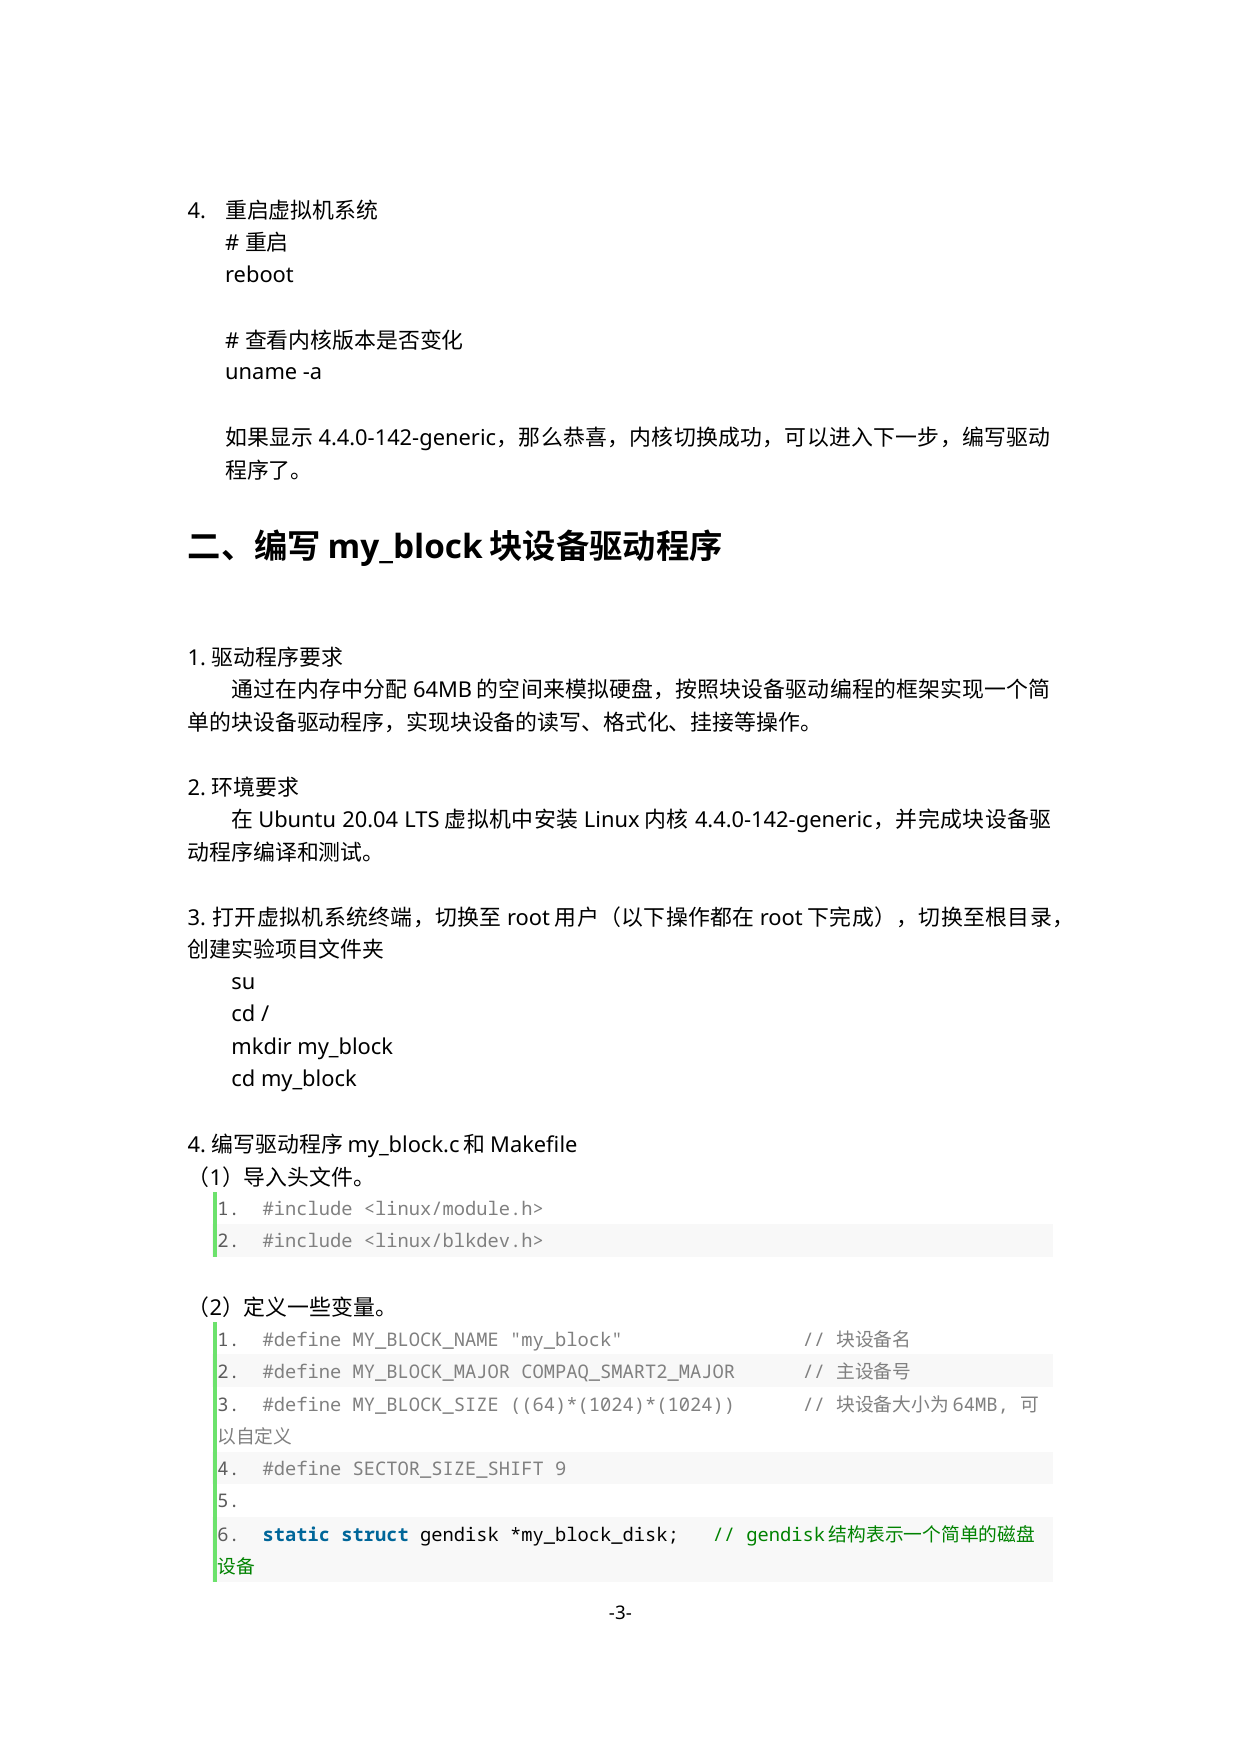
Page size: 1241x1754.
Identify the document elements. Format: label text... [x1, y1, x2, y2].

text 通过在内存中分配64MB的空间来模拟硬盘，按照块设备驱动编程的框架实现一个简单的块设备驱动程序，实现块设备的读写、格式化、挂接等操作。 [187, 672, 1053, 737]
text 2. 环境要求 [187, 769, 1053, 802]
text 在Ubuntu 20.04 LTS虚拟机中安装Linux内核 4.4.0-142-generic，并完成块设备驱动程序编译和测试。 [187, 802, 1053, 867]
list uname -a [225, 355, 1053, 387]
list 重启虚拟机系统 [187, 192, 1053, 225]
list 如果显示4.4.0-142-generic，那么恭喜，内核切换成功，可以进入下一步，编写驱动程序了。 [225, 420, 1053, 485]
text 1. 驱动程序要求 [187, 639, 1053, 672]
text （1）导入头文件。 [187, 1159, 1053, 1192]
text su [187, 964, 1053, 997]
list #include <linux/module.h> [217, 1192, 1053, 1224]
subtitle 二、编写my_block块设备驱动程序 [187, 512, 1053, 577]
text 4. 编写驱动程序my_block.c和Makefile [187, 1127, 1053, 1159]
list #define MY_BLOCK_NAME "my_block" // 块设备名 [217, 1322, 1053, 1354]
text cd my_block [187, 1062, 1053, 1094]
list #include <linux/blkdev.h> [217, 1224, 1053, 1257]
list #define MY_BLOCK_MAJOR COMPAQ_SMART2_MAJOR // 主设备号 [217, 1354, 1053, 1387]
list # 重启 [225, 225, 1053, 257]
list #define MY_BLOCK_SIZE ((64)*(1024)*(1024)) // 块设备大小为64MB, 可以自定义 [217, 1387, 1053, 1452]
text cd / [187, 997, 1053, 1029]
text 3. 打开虚拟机系统终端，切换至root用户（以下操作都在root下完成），切换至根目录，创建实验项目文件夹 [187, 899, 1053, 964]
text （2）定义一些变量。 [187, 1289, 1053, 1322]
list static struct gendisk *my_block_disk; // gendisk结构表示一个简单的磁盘设备 [217, 1517, 1053, 1582]
list reboot [225, 257, 1053, 290]
text mkdir my_block [187, 1029, 1053, 1062]
list # 查看内核版本是否变化 [225, 322, 1053, 355]
list #define SECTOR_SIZE_SHIFT 9 [217, 1452, 1053, 1484]
